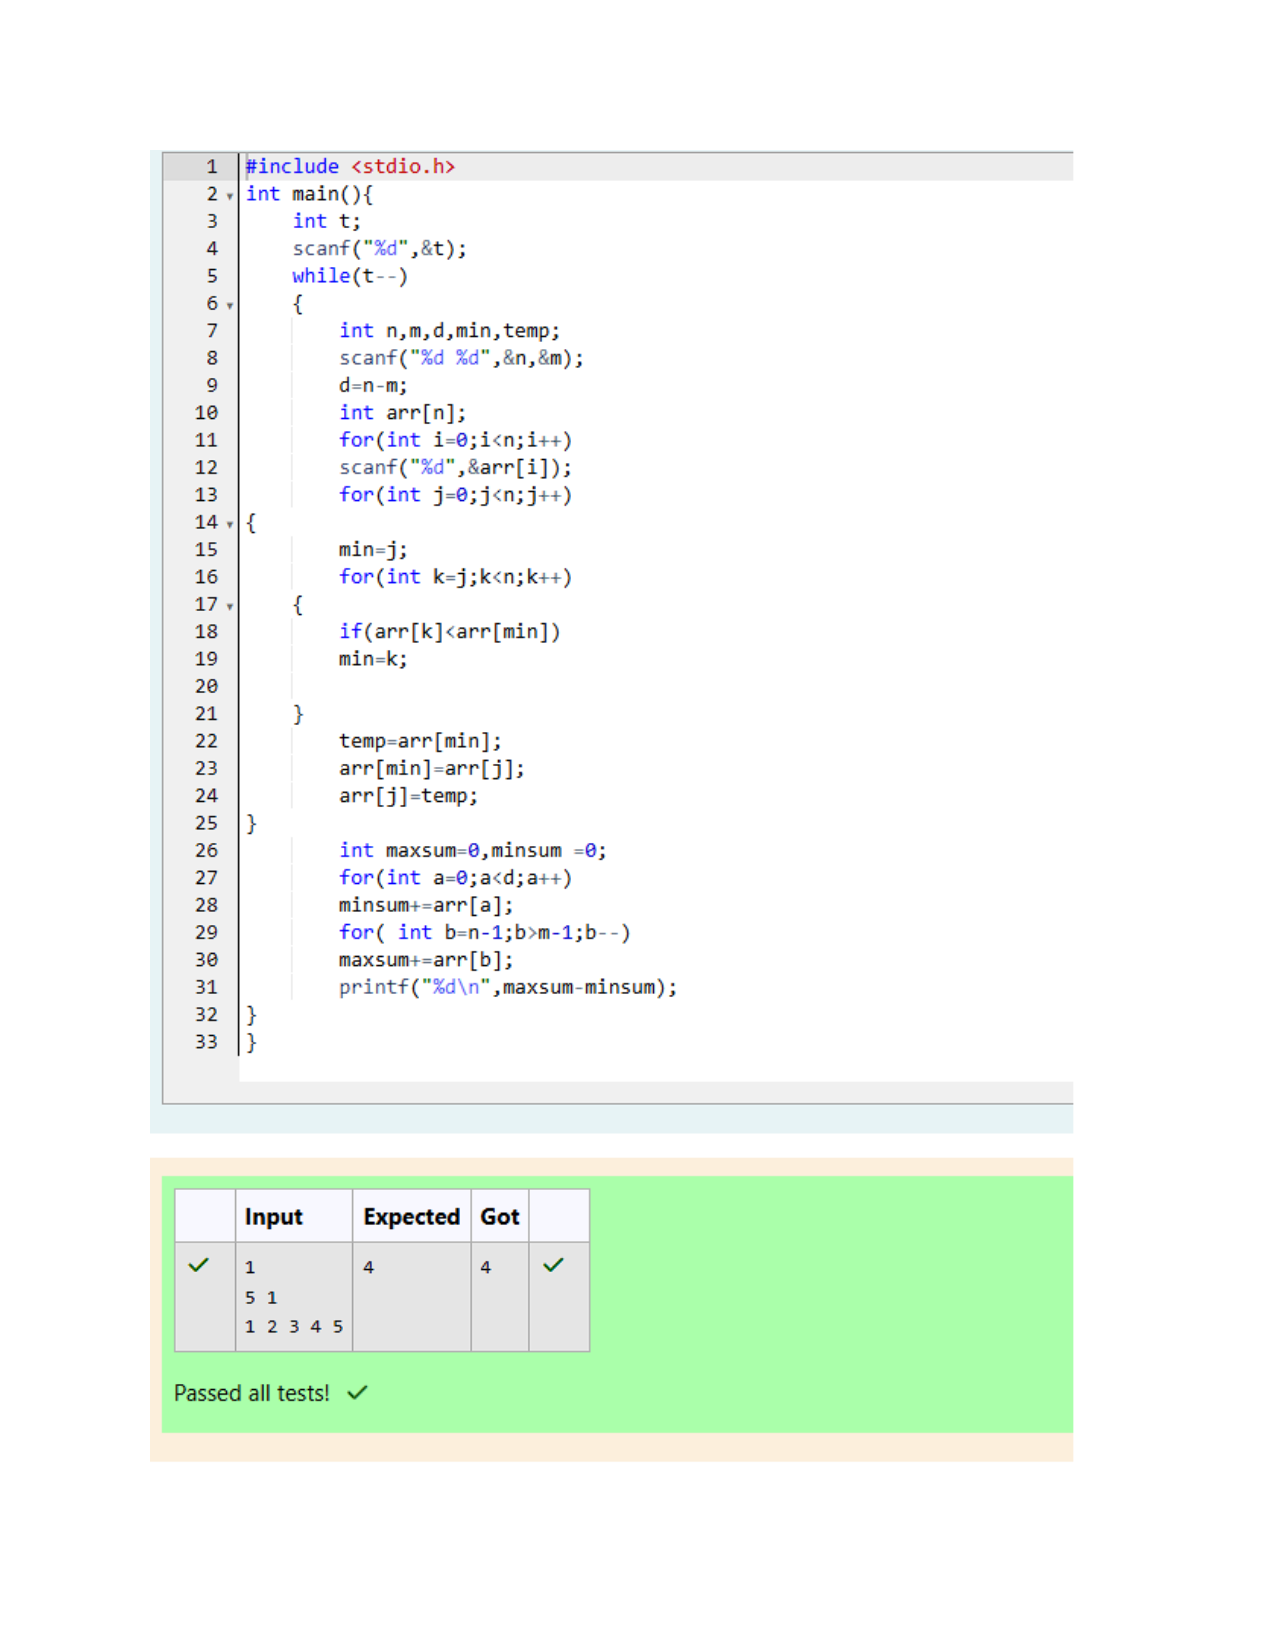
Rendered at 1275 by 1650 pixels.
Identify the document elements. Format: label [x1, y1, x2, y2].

picture [150, 150, 1074, 1500]
